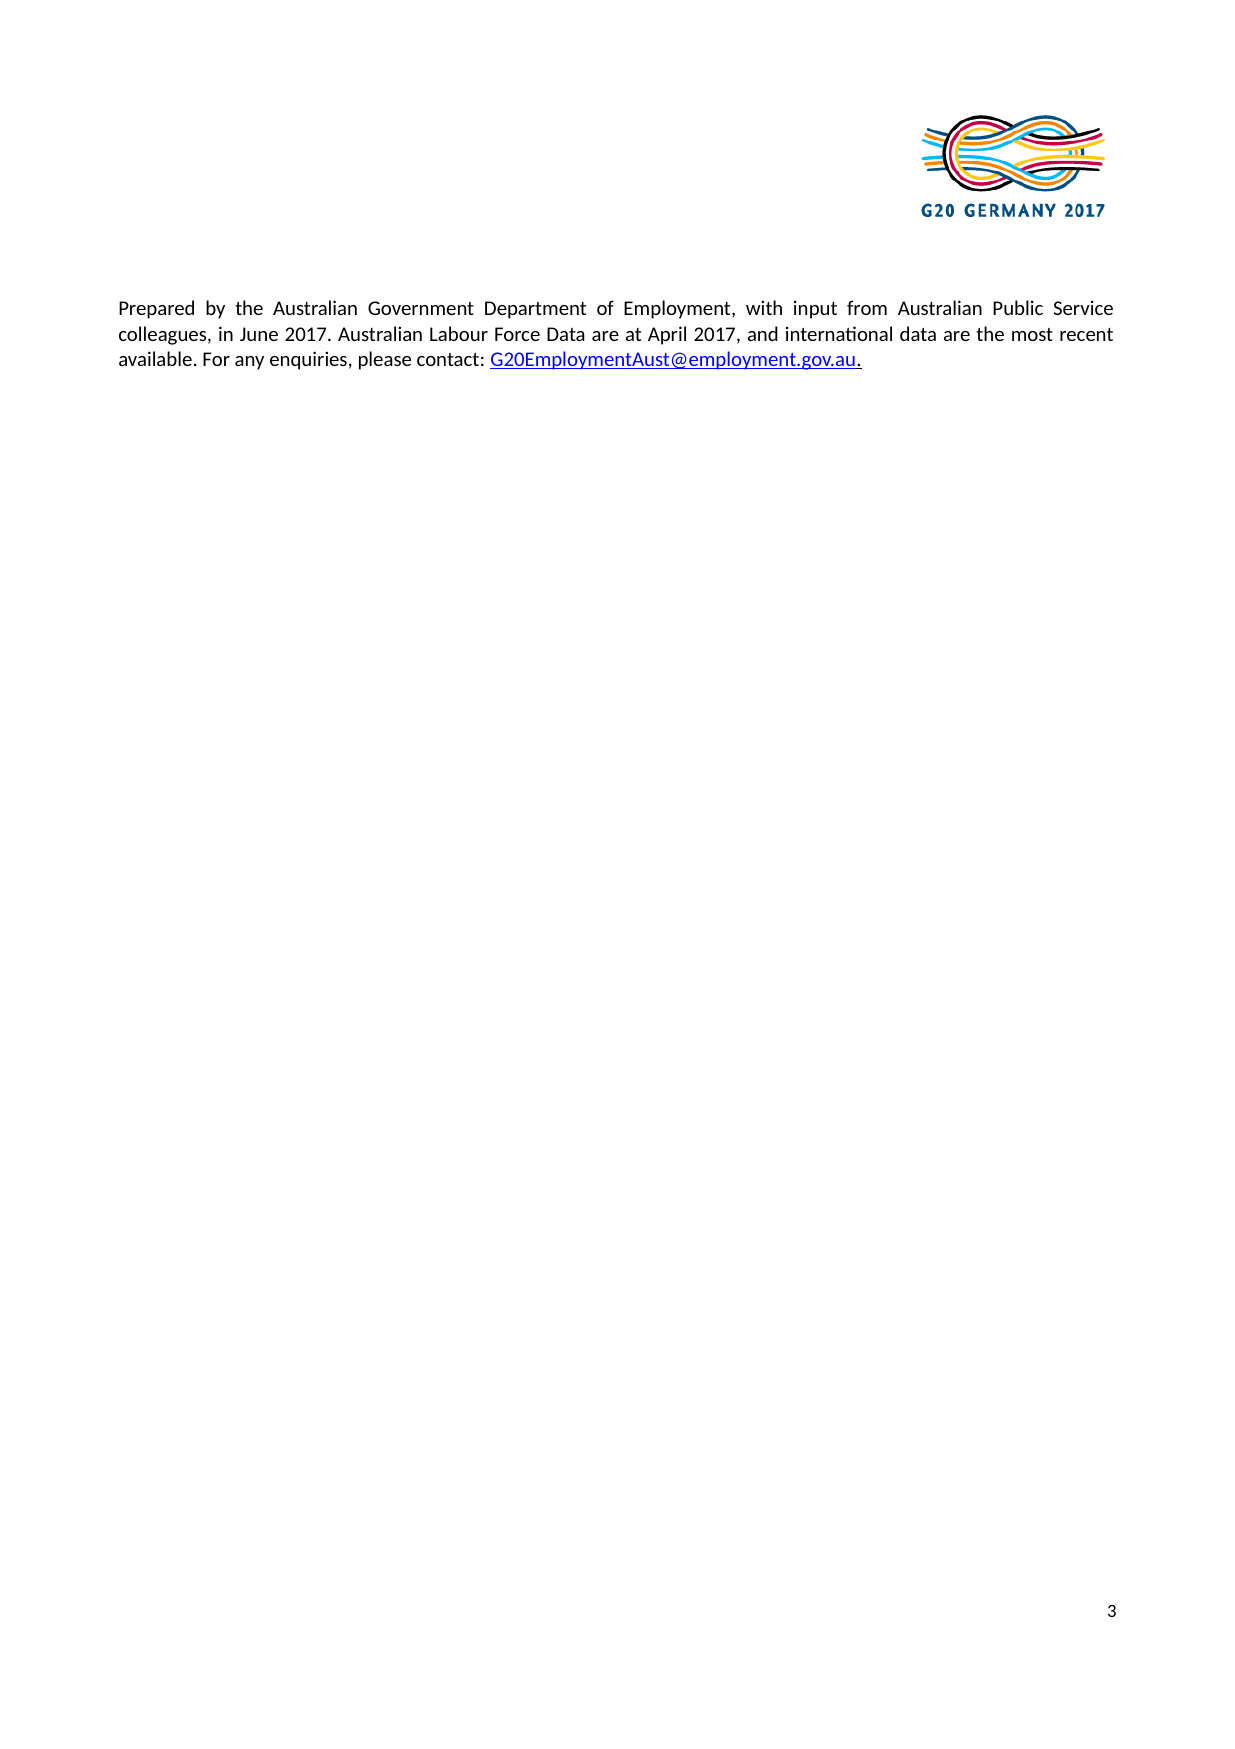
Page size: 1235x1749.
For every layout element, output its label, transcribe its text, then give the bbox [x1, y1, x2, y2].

text Prepared by the Australian Government Department of Employment, with input from Australian Public Service colleagues, in June 2017. Australian Labour Force Data are at April 2017, and international data are the most recent available. For any enquiries, please contact: G20EmploymentAust@employment.gov.au. [118, 295, 1116, 372]
picture [897, 90, 1117, 241]
